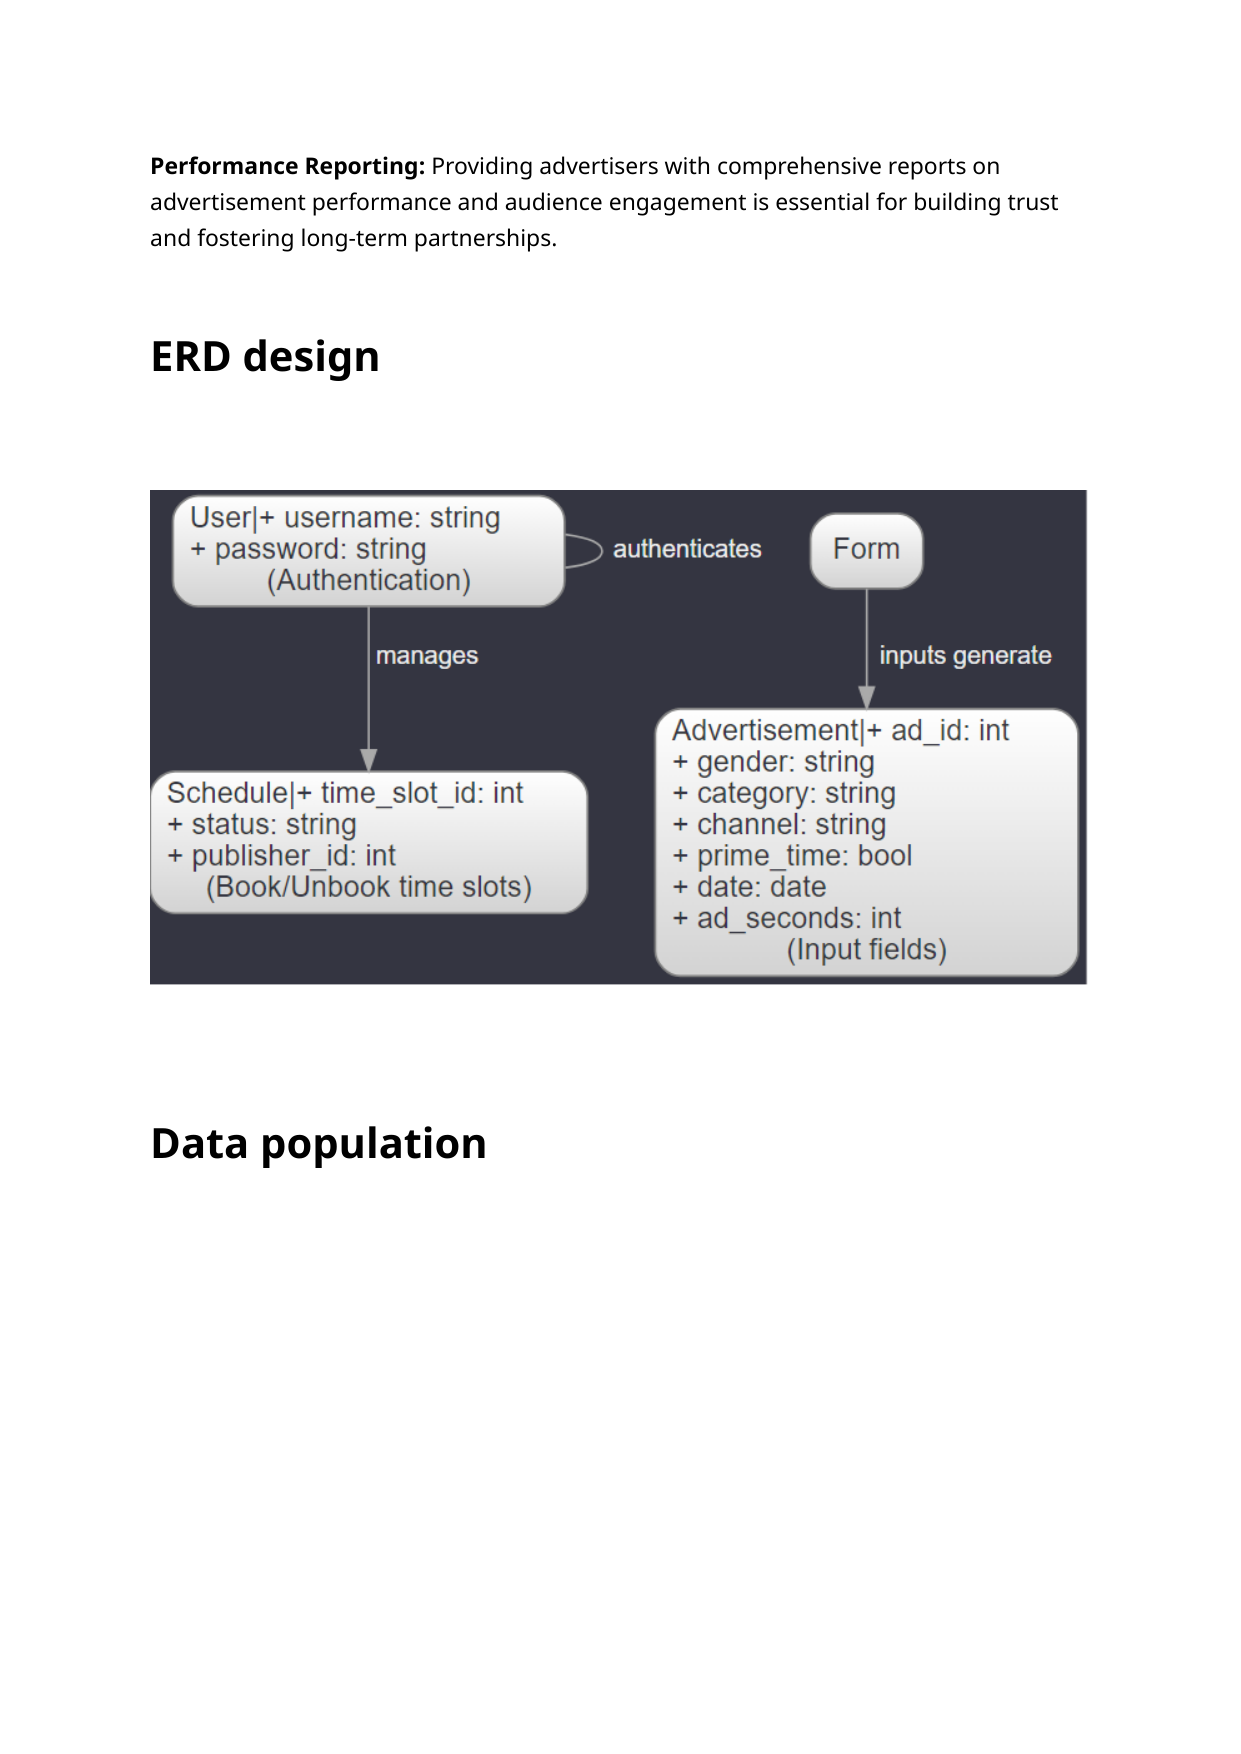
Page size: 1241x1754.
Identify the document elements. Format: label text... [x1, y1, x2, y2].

text ERD design [150, 327, 1090, 384]
text Performance Reporting: Providing advertisers with comprehensive reports on advertisement performance and audience engagement is essential for building trust and fostering long-term partnerships. [150, 150, 1090, 253]
picture [150, 490, 1091, 987]
text Data population [150, 1113, 1090, 1170]
